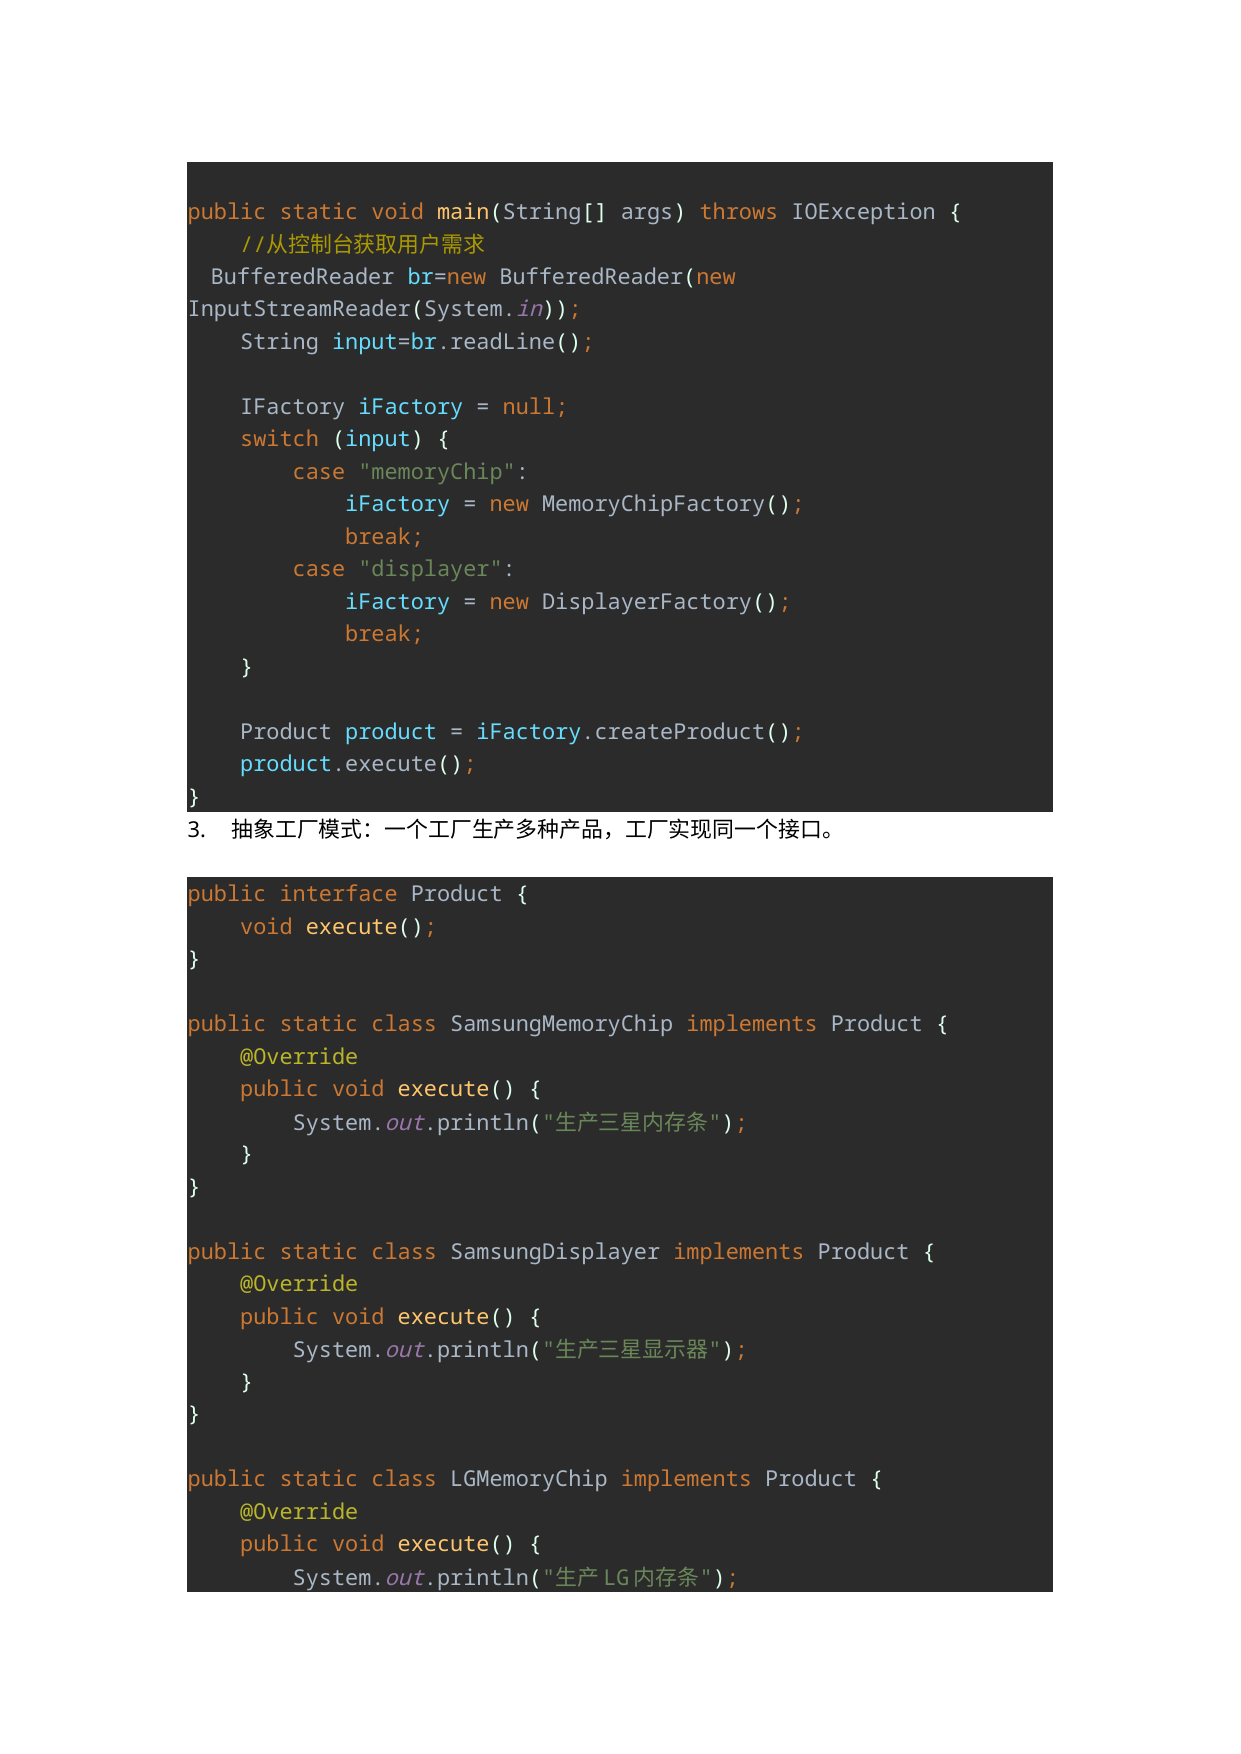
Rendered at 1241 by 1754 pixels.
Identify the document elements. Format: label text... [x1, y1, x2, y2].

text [187, 877, 1053, 1592]
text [187, 162, 1053, 812]
list 抽象工厂模式：一个工厂生产多种产品，工厂实现同一个接口。 [187, 812, 1053, 844]
